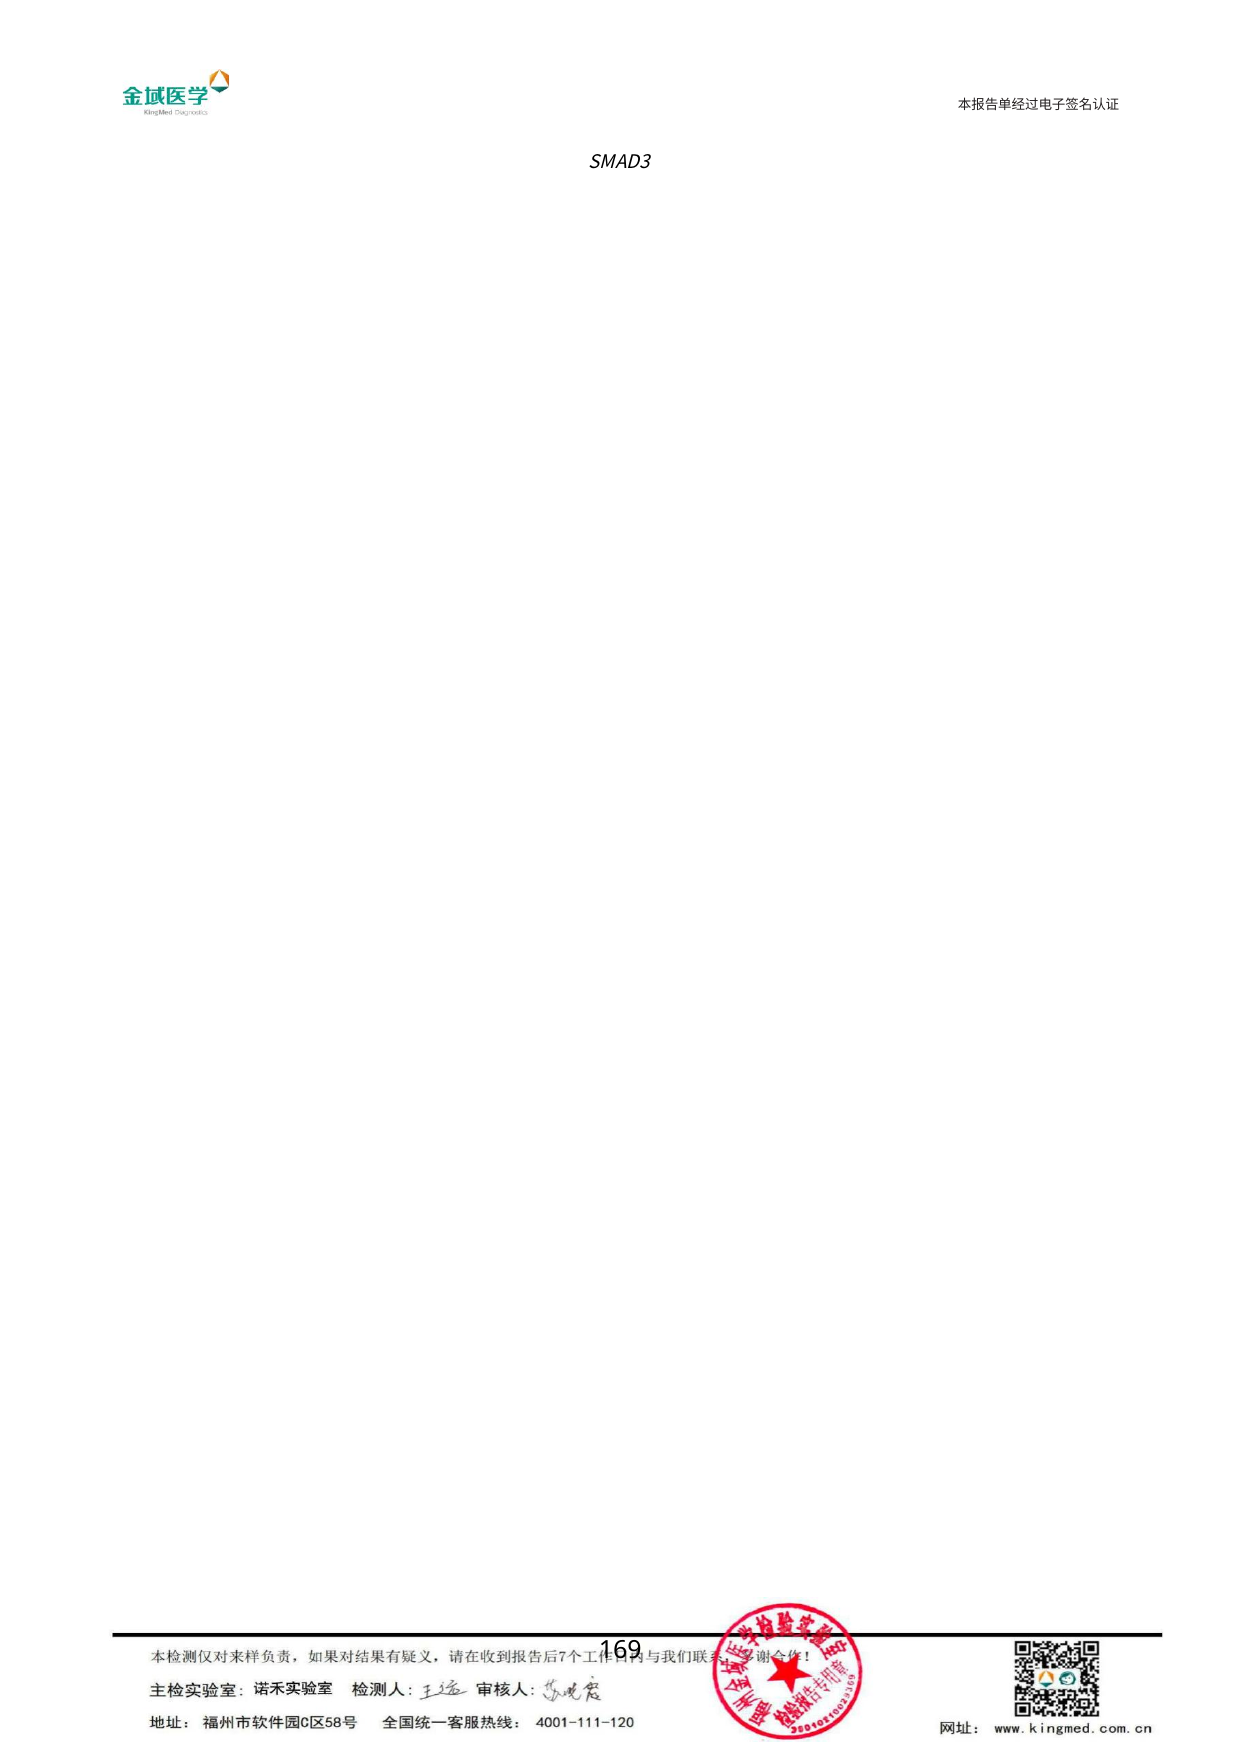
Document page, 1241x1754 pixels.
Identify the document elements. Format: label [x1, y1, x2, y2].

picture [122, 69, 230, 116]
picture [108, 1597, 1164, 1742]
